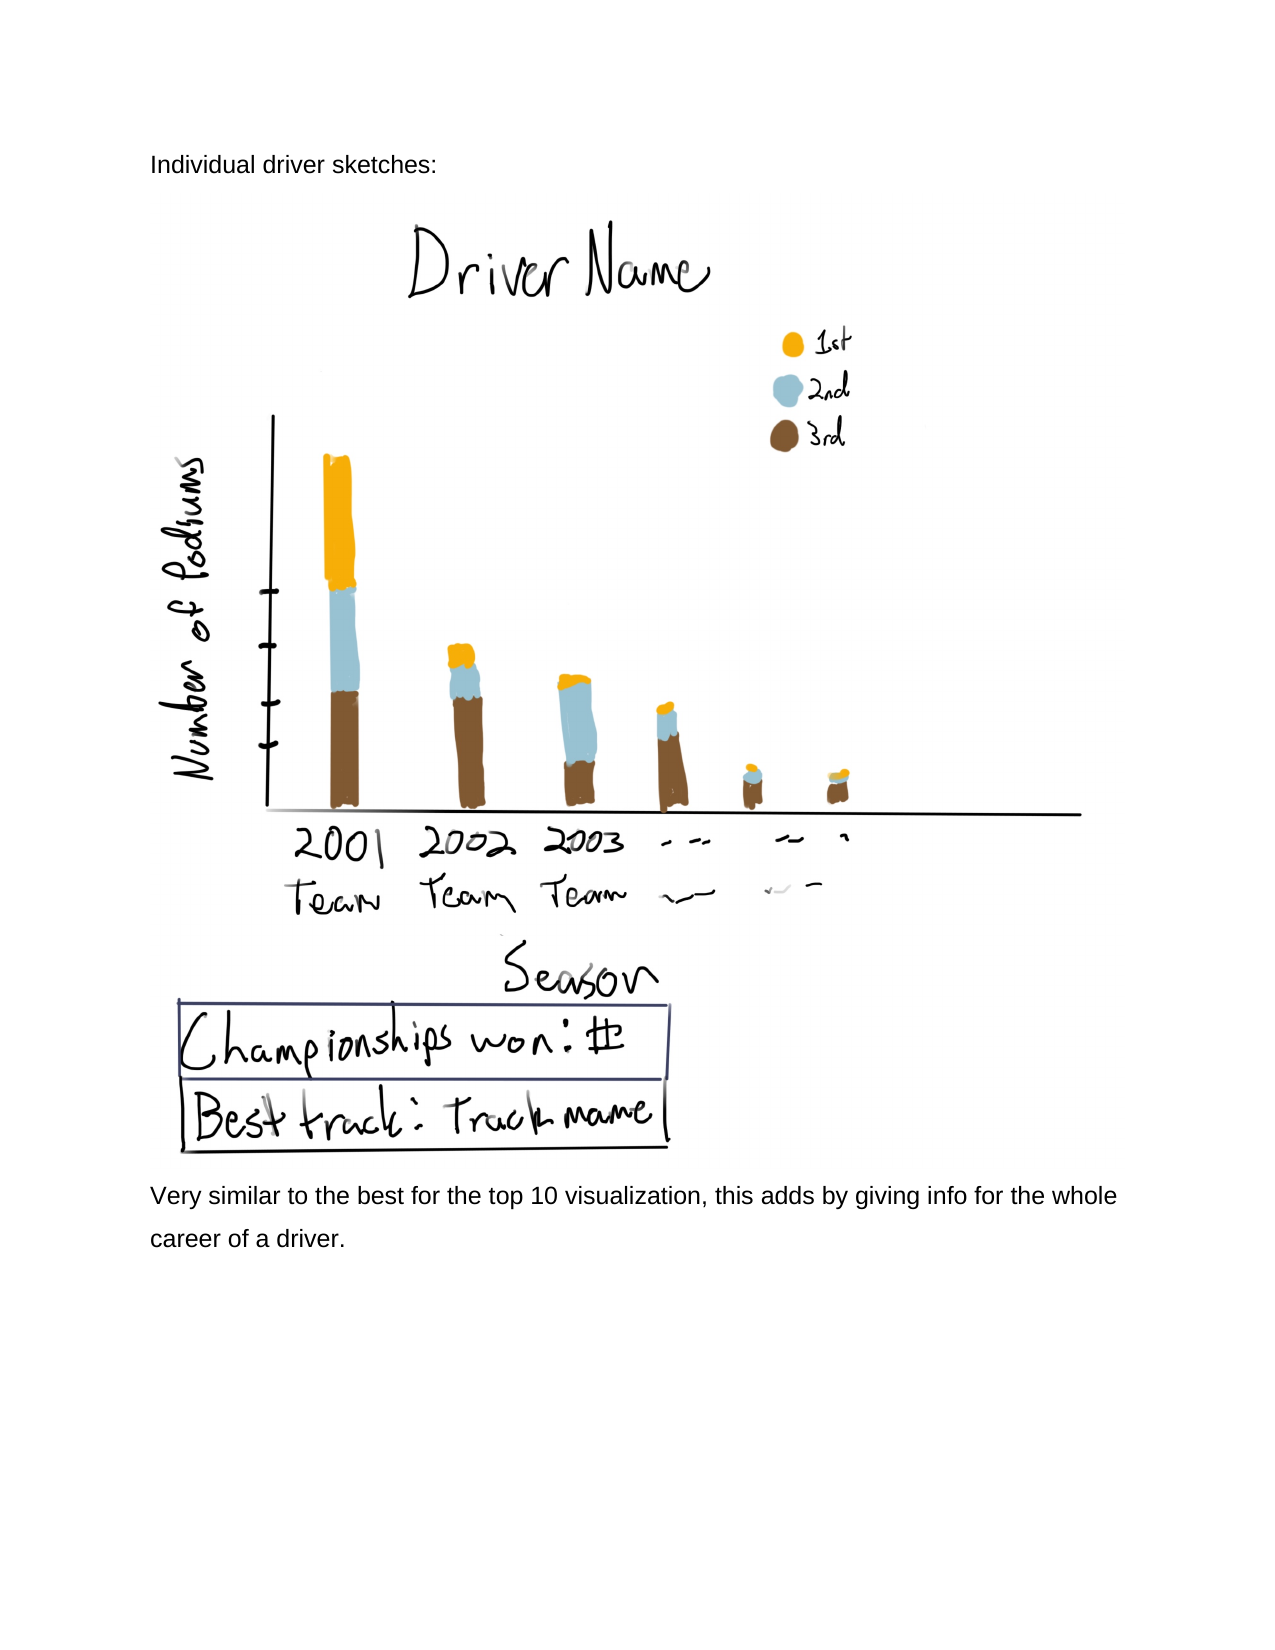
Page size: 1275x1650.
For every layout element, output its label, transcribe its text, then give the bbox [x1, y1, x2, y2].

picture [150, 193, 1125, 1169]
text Very similar to the best for the top 10 visualization, this adds by giving info for the whole career of a driver. [150, 1181, 1125, 1253]
text Individual driver sketches: [150, 150, 1125, 179]
